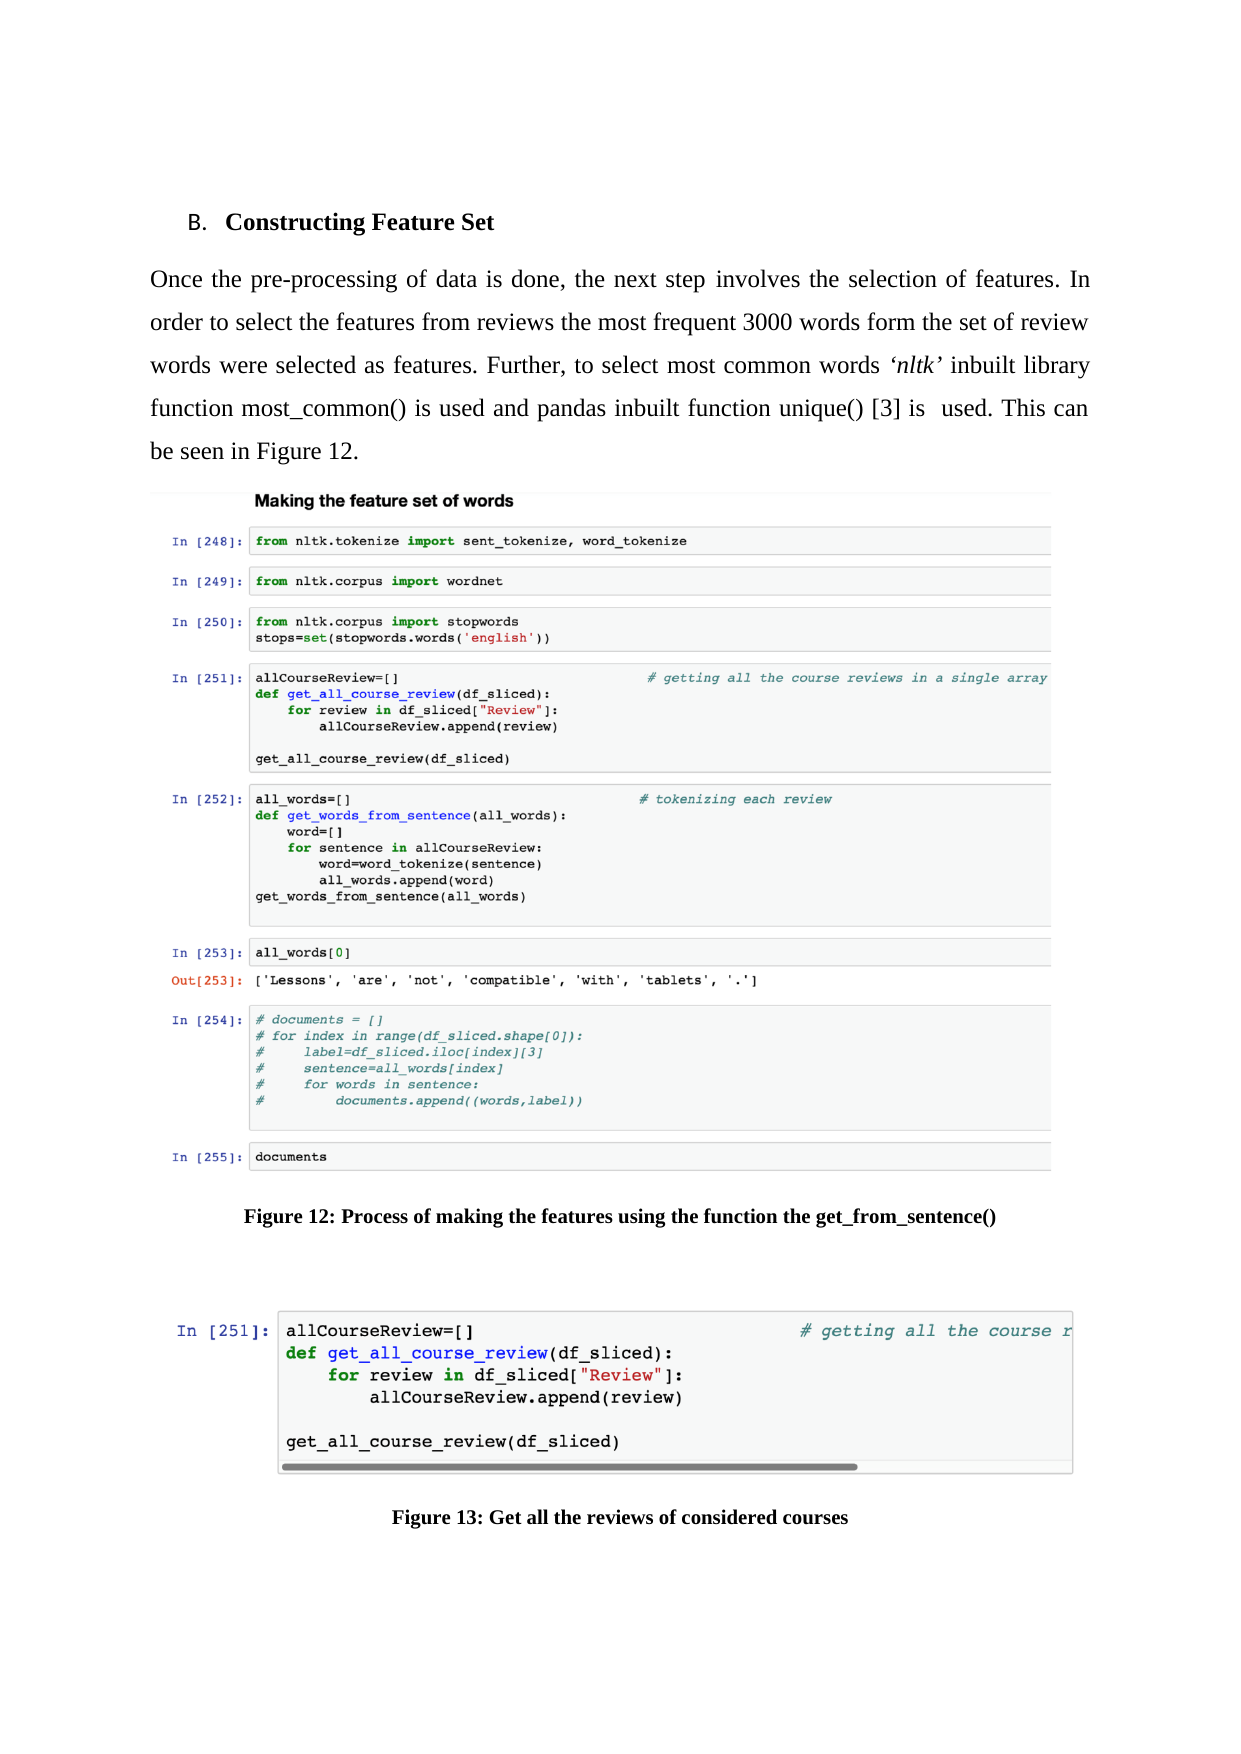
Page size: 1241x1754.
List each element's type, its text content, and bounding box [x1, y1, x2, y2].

picture [150, 492, 1052, 1178]
picture [150, 1308, 1090, 1479]
list Constructing Feature Set [187, 206, 1090, 236]
text Once the pre-processing of data is done, the next step involves the selection of features. In order to select the features from reviews the most frequent 3000 words form the set of review words were selected as features. Further, to select most common words ‘nltk’ inbuilt library function most_common() is used and pandas inbuilt function unique() [3] is used. This can be seen in Figure 12. [150, 264, 1090, 465]
text Figure 13: Get all the reviews of considered courses [150, 1505, 1090, 1529]
text Figure 12: Process of making the features using the function the get_from_sentence() [150, 1204, 1090, 1228]
